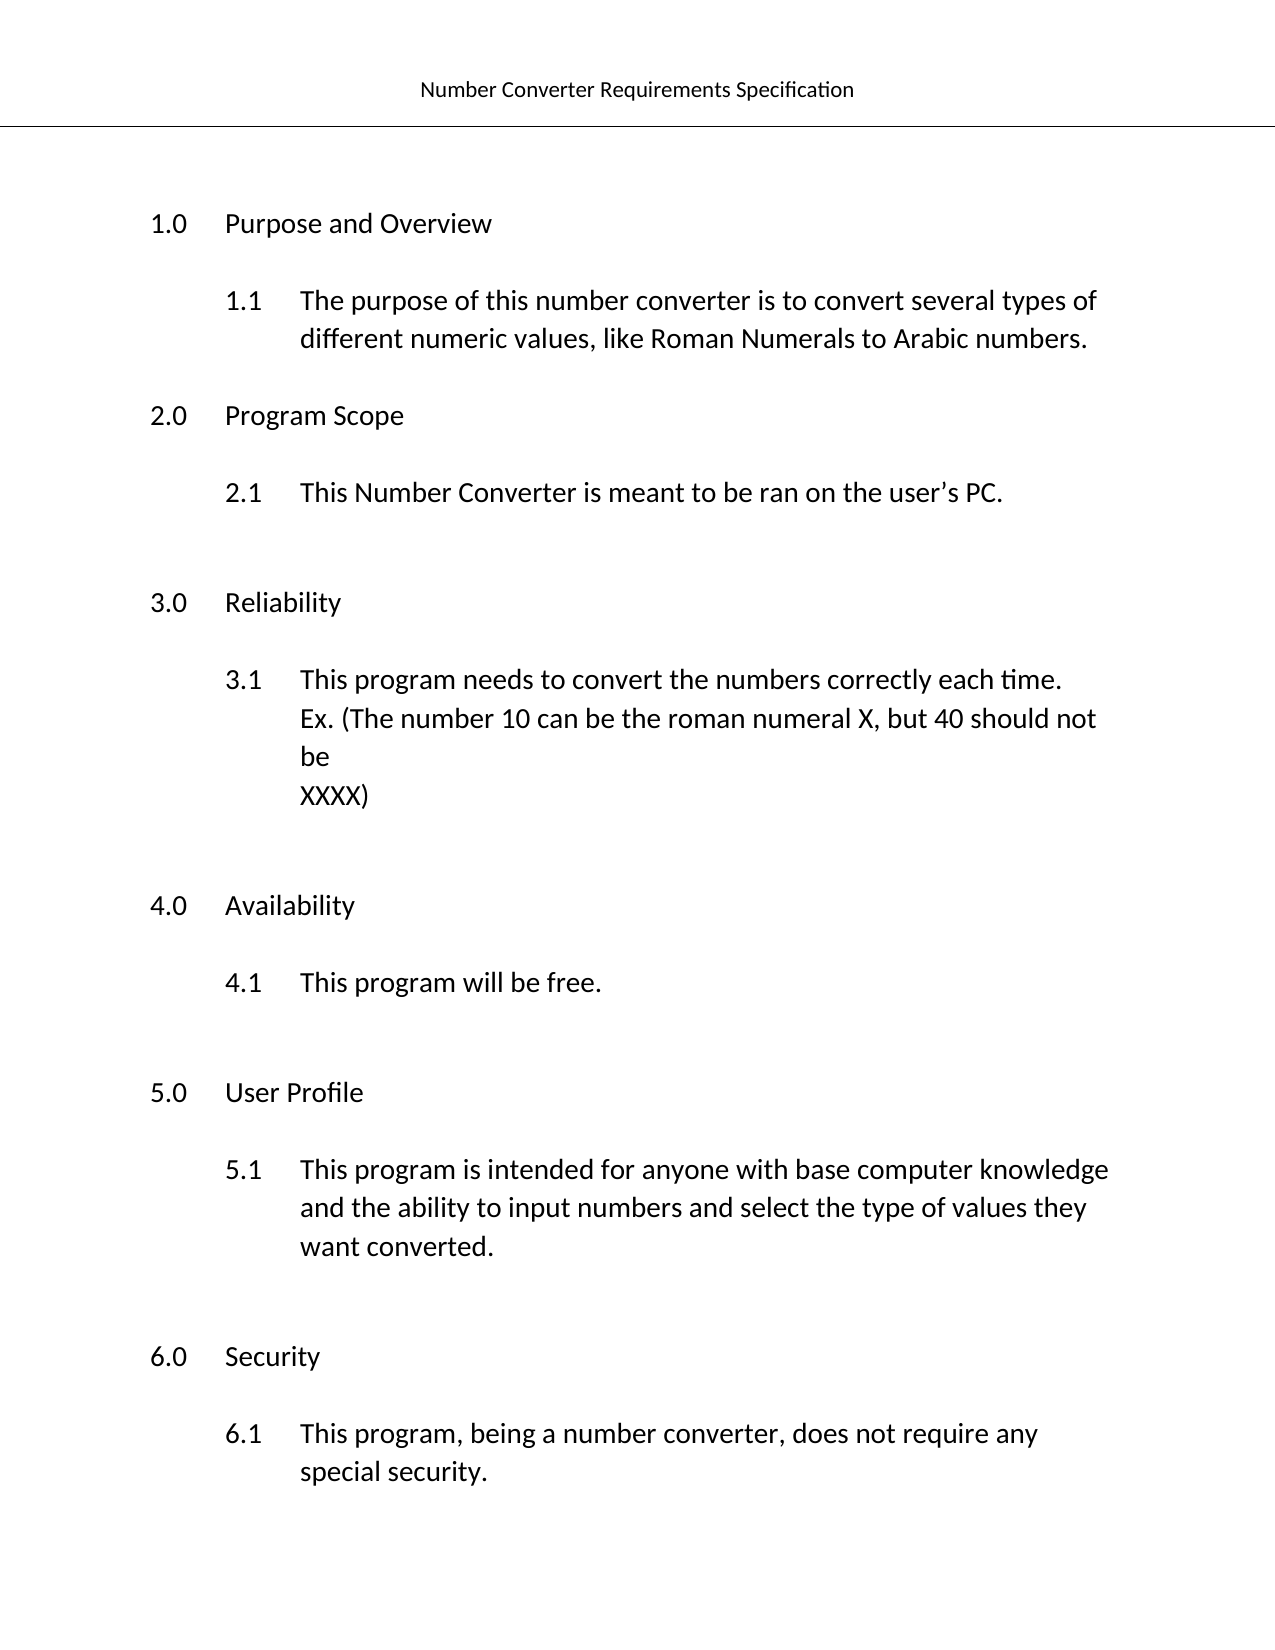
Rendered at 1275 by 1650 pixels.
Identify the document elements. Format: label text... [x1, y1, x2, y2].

list Ex. (The number 10 can be the roman numeral X, but 40 should not be [300, 700, 1125, 774]
list XXXX) [300, 777, 1125, 812]
list Program Scope [150, 397, 1125, 433]
list Security [150, 1338, 1125, 1373]
list Reliability [150, 584, 1125, 620]
list User Profile [150, 1074, 1125, 1109]
list This program is intended for anyone with base computer knowledge and the ability to input numbers and select the type of values they want converted. [225, 1151, 1125, 1263]
list This program will be free. [225, 964, 1125, 999]
list Availability [150, 887, 1125, 922]
list This program, being a number converter, does not require any special security. [225, 1415, 1125, 1489]
list This program needs to convert the numbers correctly each time. [225, 661, 1125, 697]
list This Number Converter is meant to be ran on the user’s PC. [225, 474, 1125, 510]
list Purpose and Overview [150, 205, 1125, 241]
list The purpose of this number converter is to convert several types of different numeric values, like Roman Numerals to Arabic numbers. [225, 282, 1125, 356]
